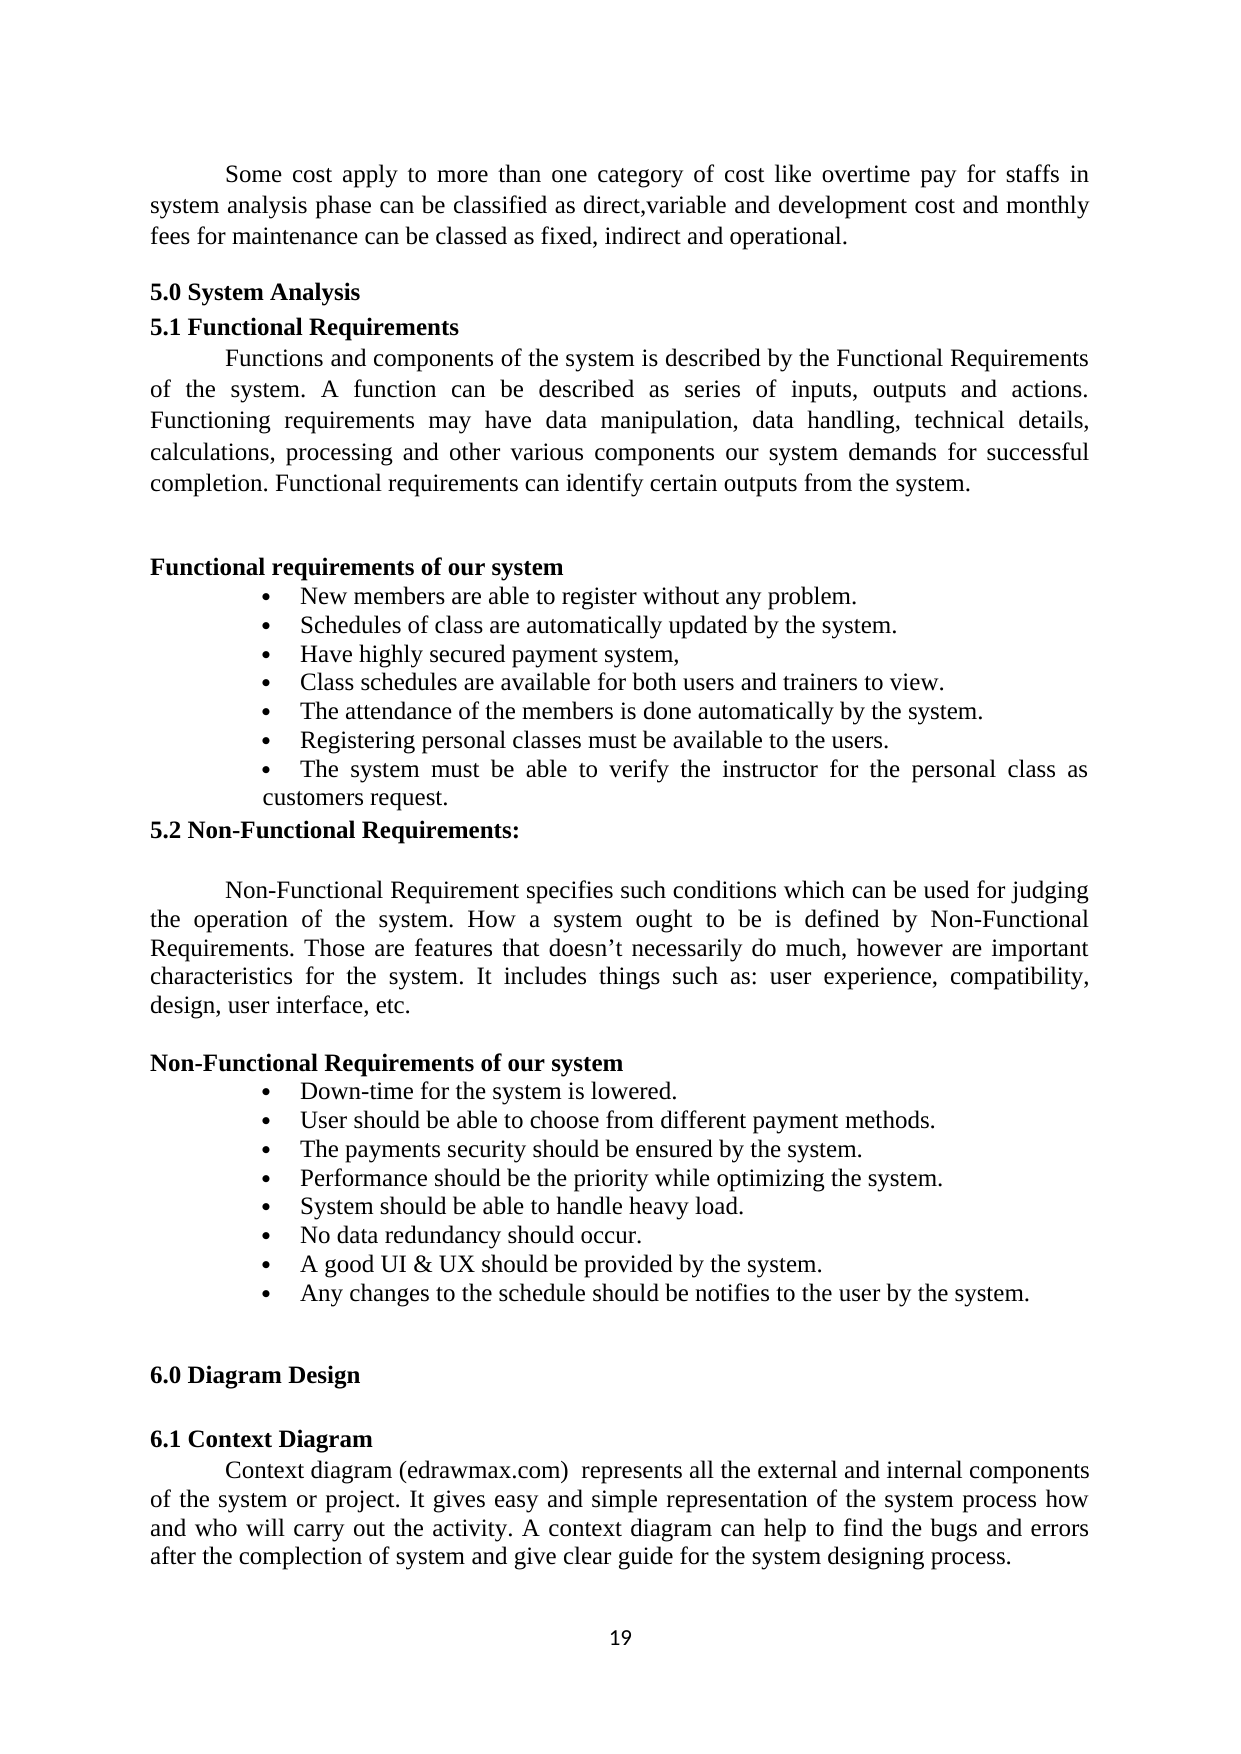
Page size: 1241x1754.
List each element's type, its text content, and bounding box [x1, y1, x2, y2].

list User should be able to choose from different payment methods. [262, 1105, 1090, 1134]
list System should be able to handle heavy load. [262, 1191, 1090, 1220]
subtitle 5.0 System Analysis [150, 277, 1090, 306]
list No data redundancy should occur. [262, 1220, 1090, 1249]
text Context diagram (edrawmax.com) represents all the external and internal components of the system or project. It gives easy and simple representation of the system process how and who will carry out the activity. A context diagram can help to find the bugs and errors after the complection of system and give clear guide for the system designing process. [150, 1455, 1090, 1570]
list The system must be able to verify the instructor for the personal class as customers request. [262, 754, 1090, 811]
subtitle 5.1 Functional Requirements [150, 312, 1090, 341]
subtitle 6.1 Context Diagram [150, 1424, 1090, 1453]
list The payments security should be ensured by the system. [262, 1134, 1090, 1163]
subtitle 6.0 Diagram Design [150, 1360, 1090, 1389]
list Class schedules are available for both users and trainers to view. [262, 667, 1090, 696]
list Any changes to the schedule should be notifies to the user by the system. [262, 1278, 1090, 1306]
text Non-Functional Requirements of our system [150, 1048, 1090, 1076]
text Functions and components of the system is described by the Functional Requirements of the system. A function can be described as series of inputs, outputs and actions. Functioning requirements may have data manipulation, data handling, technical details, calculations, processing and other various components our system demands for successful completion. Functional requirements can identify certain outputs from the system. [150, 343, 1090, 496]
subtitle 5.2 Non-Functional Requirements: [150, 815, 1090, 844]
text Functional requirements of our system [150, 552, 1090, 581]
list Have highly secured payment system, [262, 639, 1090, 667]
text Some cost apply to more than one category of cost like overtime pay for staffs in system analysis phase can be classified as direct,variable and development cost and monthly fees for maintenance can be classed as fixed, indirect and operational. [150, 159, 1090, 250]
list A good UI & UX should be provided by the system. [262, 1249, 1090, 1278]
list The attendance of the members is done automatically by the system. [262, 696, 1090, 725]
list New members are able to register without any problem. [262, 581, 1090, 610]
list Schedules of class are automatically updated by the system. [262, 610, 1090, 639]
list Down-time for the system is lowered. [262, 1076, 1090, 1105]
text Non-Functional Requirement specifies such conditions which can be used for judging the operation of the system. How a system ought to be is defined by Non-Functional Requirements. Those are features that doesn’t necessarily do much, however are important characteristics for the system. It includes things such as: user experience, compatibility, design, user interface, etc. [150, 875, 1090, 1019]
list Performance should be the priority while optimizing the system. [262, 1163, 1090, 1191]
list Registering personal classes must be available to the users. [262, 725, 1090, 754]
